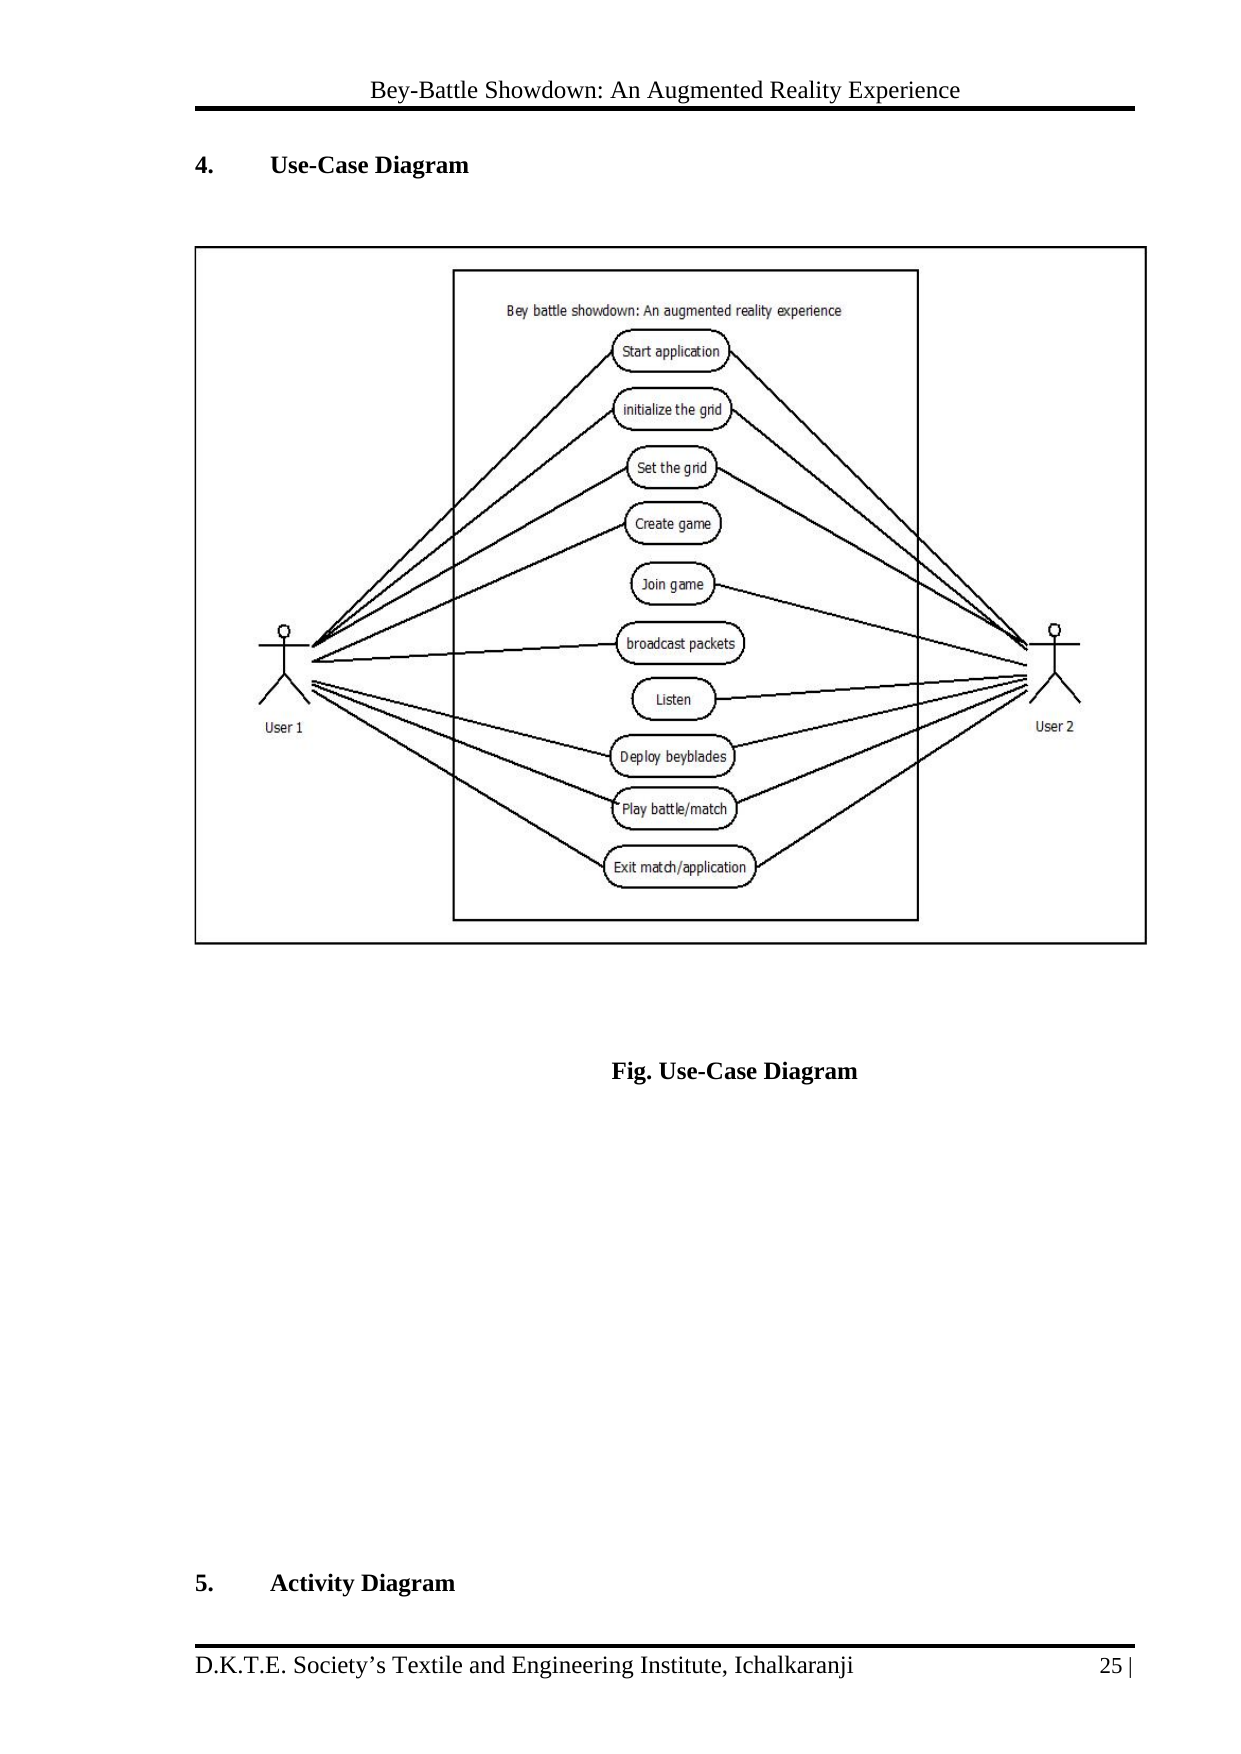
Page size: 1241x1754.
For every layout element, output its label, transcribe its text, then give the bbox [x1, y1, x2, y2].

list Use-Case Diagram [195, 150, 1135, 179]
list Activity Diagram [195, 1568, 1135, 1597]
picture [194, 246, 1149, 947]
